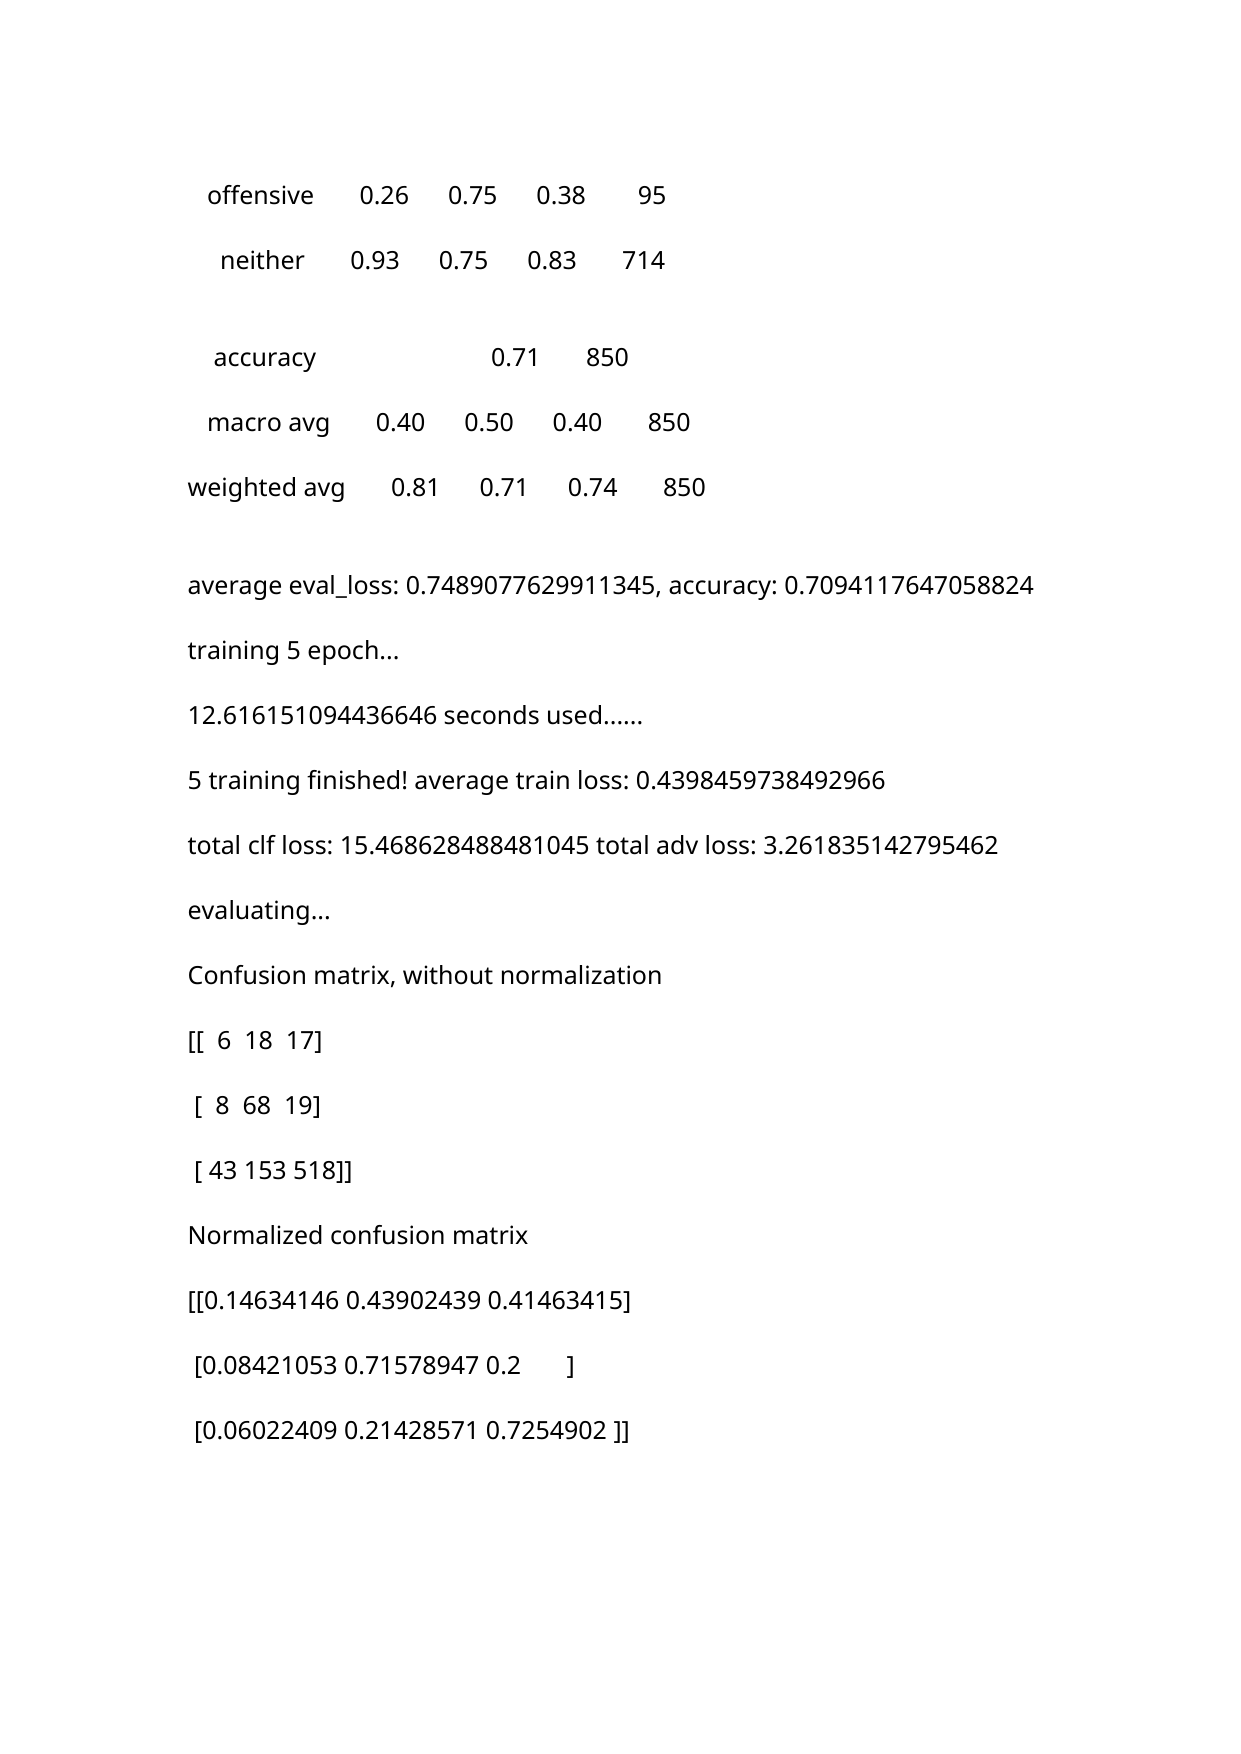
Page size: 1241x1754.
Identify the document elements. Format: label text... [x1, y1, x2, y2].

text Confusion matrix, without normalization [187, 942, 1053, 1007]
text 5 training finished! average train loss: 0.4398459738492966 [187, 747, 1053, 812]
text average eval_loss: 0.7489077629911345, accuracy: 0.7094117647058824 [187, 552, 1053, 617]
text [0.06022409 0.21428571 0.7254902 ]] [187, 1397, 1053, 1462]
text Normalized confusion matrix [187, 1202, 1053, 1267]
text macro avg 0.40 0.50 0.40 850 [187, 389, 1053, 454]
text total clf loss: 15.468628488481045 total adv loss: 3.261835142795462 [187, 812, 1053, 877]
text neither 0.93 0.75 0.83 714 [187, 227, 1053, 292]
text weighted avg 0.81 0.71 0.74 850 [187, 454, 1053, 519]
text [[ 6 18 17] [187, 1007, 1053, 1072]
text training 5 epoch... [187, 617, 1053, 682]
text [ 43 153 518]] [187, 1137, 1053, 1202]
text accuracy 0.71 850 [187, 324, 1053, 389]
text offensive 0.26 0.75 0.38 95 [187, 162, 1053, 227]
text [0.08421053 0.71578947 0.2 ] [187, 1332, 1053, 1397]
text [ 8 68 19] [187, 1072, 1053, 1137]
text 12.616151094436646 seconds used...... [187, 682, 1053, 747]
text evaluating... [187, 877, 1053, 942]
text [[0.14634146 0.43902439 0.41463415] [187, 1267, 1053, 1332]
